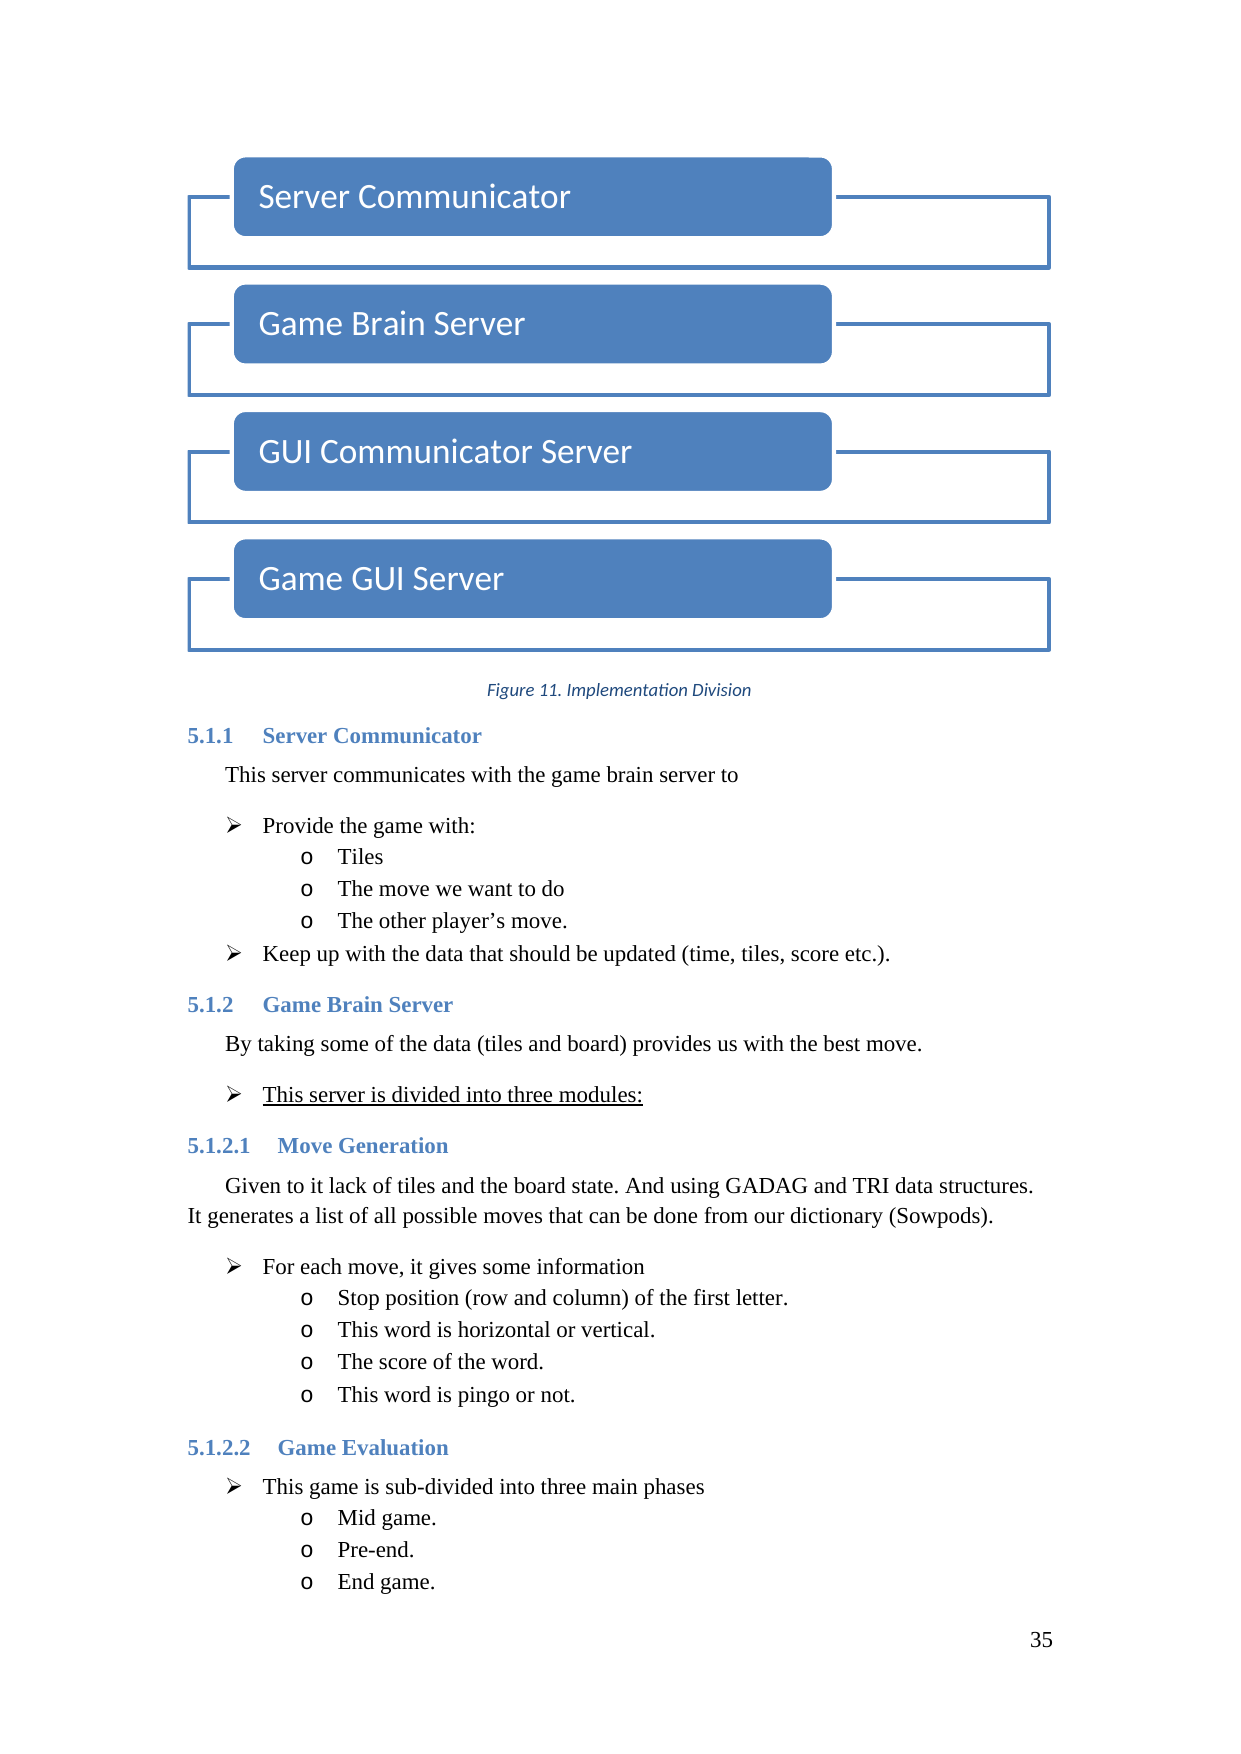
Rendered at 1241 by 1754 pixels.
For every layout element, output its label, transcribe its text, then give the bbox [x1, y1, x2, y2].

list The score of the word. [300, 1348, 1053, 1377]
subtitle Game Brain Server [187, 991, 1053, 1017]
text By taking some of the data (tiles and board) provides us with the best move. [187, 1031, 1053, 1057]
list Tiles [300, 843, 1053, 871]
text This server communicates with the game brain server to [187, 762, 1053, 788]
subtitle Move Generation [187, 1133, 1053, 1159]
list Stop position (row and column) of the first letter. [300, 1283, 1053, 1312]
list This server is divided into three modules: [225, 1082, 1053, 1108]
text Given to it lack of tiles and the board state. And using GADAG and TRI data structures. It generates a list of all possible moves that can be done from our dictionary (Sowpods). [187, 1172, 1053, 1229]
list This game is sub-divided into three main phases [225, 1473, 1053, 1500]
list Mid game. [300, 1504, 1053, 1532]
list For each move, it gives some information [225, 1253, 1053, 1280]
list Pre-end. [300, 1536, 1053, 1564]
list The other player’s move. [300, 908, 1053, 936]
subtitle Server Communicator [187, 722, 1053, 748]
list This word is pingo or not. [300, 1381, 1053, 1409]
list This word is horizontal or vertical. [300, 1316, 1053, 1344]
list Keep up with the data that should be updated (time, tiles, score etc.). [225, 940, 1053, 966]
list The move we want to do [300, 875, 1053, 903]
list Provide the game with: [225, 813, 1053, 839]
list End game. [300, 1568, 1053, 1597]
subtitle Game Evaluation [187, 1434, 1053, 1460]
